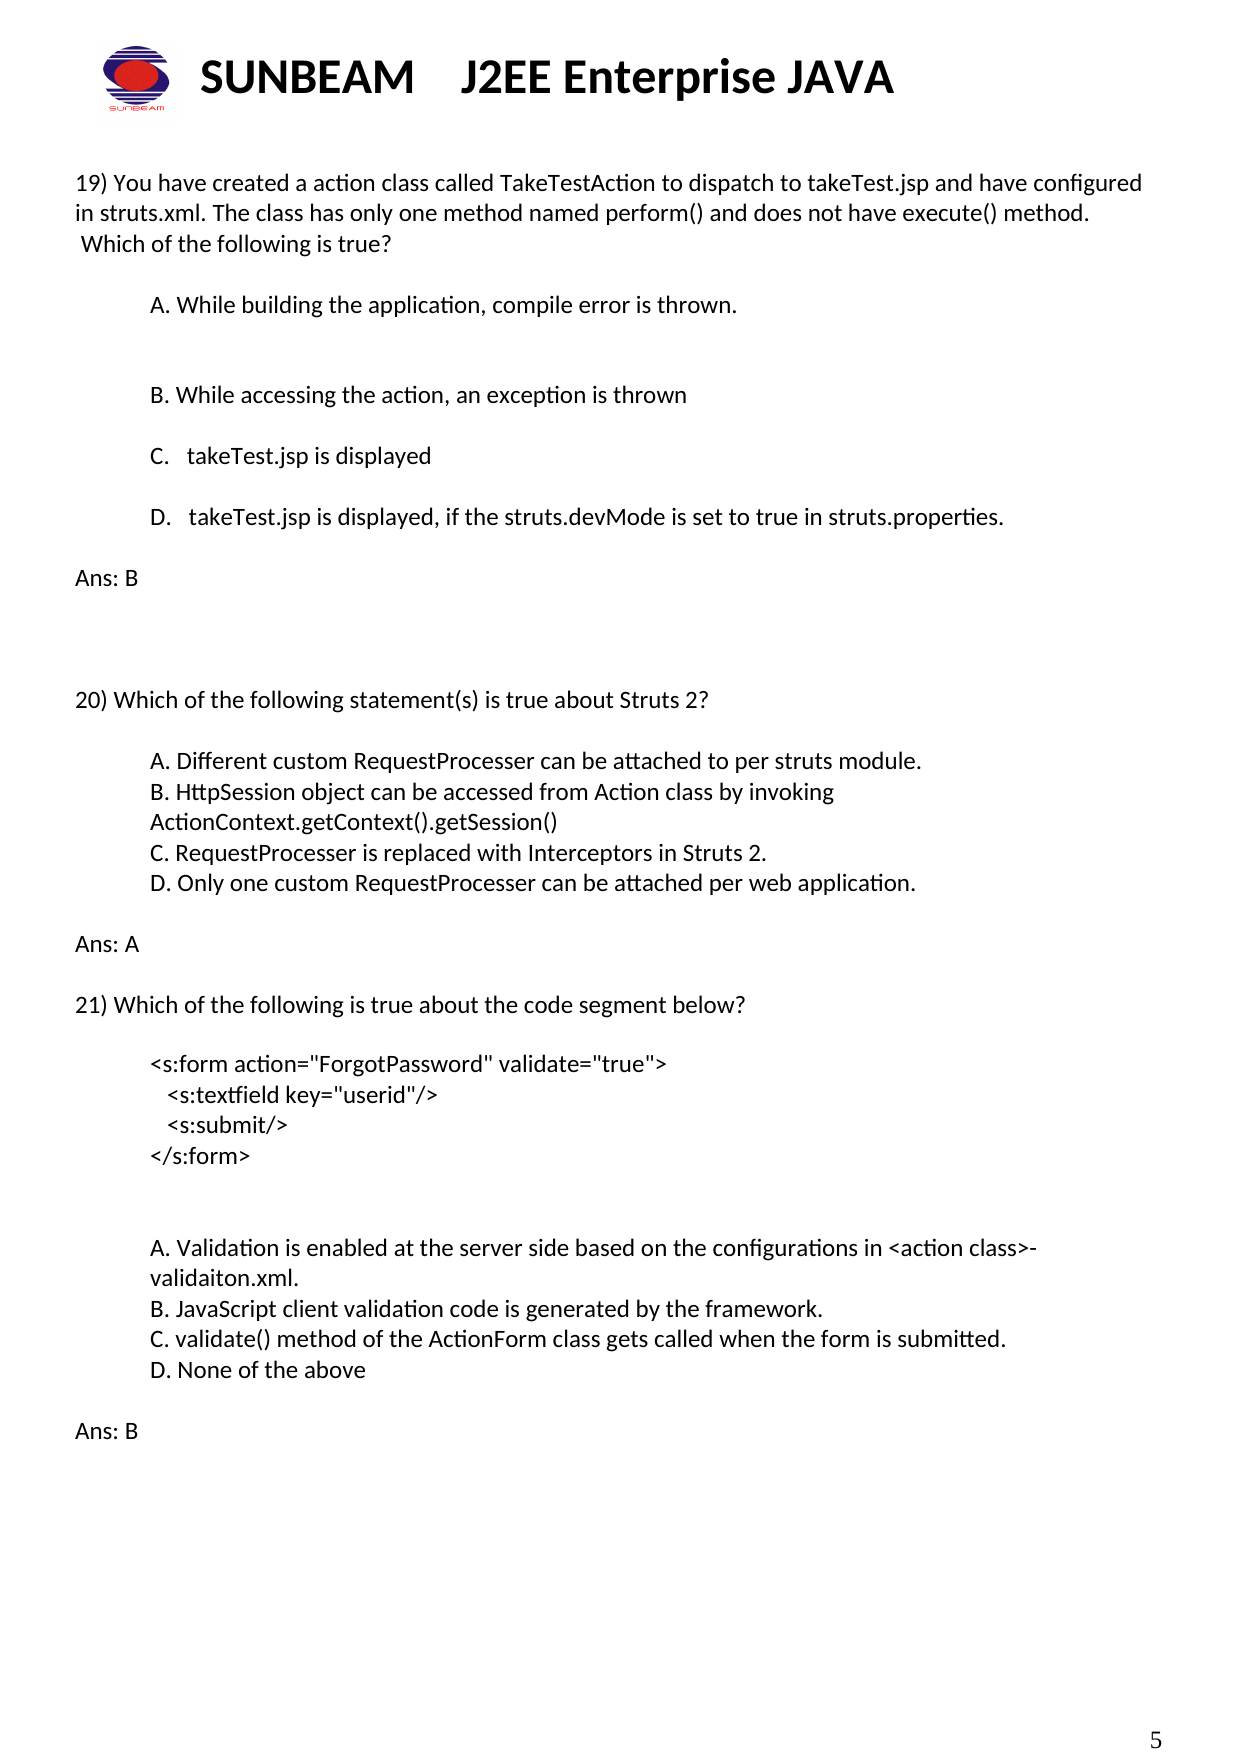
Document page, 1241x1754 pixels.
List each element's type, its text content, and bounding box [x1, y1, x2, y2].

text D. None of the above [150, 1354, 1162, 1384]
text B. HttpSession object can be accessed from Action class by invoking ActionContext.getContext().getSession() [150, 776, 1162, 837]
text <s:submit/> [150, 1110, 1162, 1140]
text A. Different custom RequestProcesser can be attached to per struts module. [150, 745, 1162, 776]
text Ans: B [75, 1415, 1162, 1445]
text C. takeTest.jsp is displayed [150, 440, 1162, 471]
text 20) Which of the following statement(s) is true about Struts 2? [75, 684, 1162, 715]
text B. JavaScript client validation code is generated by the framework. [150, 1293, 1162, 1323]
text </s:form> [150, 1140, 1162, 1171]
text 19) You have created a action class called TakeTestAction to dispatch to takeTest.jsp and have configured in struts.xml. The class has only one method named perform() and does not have execute() method. [75, 167, 1162, 228]
text A. Validation is enabled at the server side based on the configurations in <action class>-validaiton.xml. [150, 1232, 1162, 1293]
text D. takeTest.jsp is displayed, if the struts.devMode is set to true in struts.properties. [150, 501, 1162, 532]
text Which of the following is true? [75, 228, 1162, 259]
text <s:form action="ForgotPassword" validate="true"> [150, 1049, 1162, 1079]
text C. RequestProcesser is replaced with Interceptors in Struts 2. [75, 837, 1162, 867]
text 21) Which of the following is true about the code segment below? [75, 989, 1162, 1020]
text B. While accessing the action, an exception is thrown [150, 379, 1162, 409]
text <s:textfield key="userid"/> [150, 1079, 1162, 1110]
text D. Only one custom RequestProcesser can be attached per web application. [150, 867, 1162, 898]
text Ans: A [75, 928, 1162, 959]
picture [93, 45, 181, 124]
text Ans: B [75, 562, 1162, 593]
text A. While building the application, compile error is thrown. [150, 289, 1162, 320]
text C. validate() method of the ActionForm class gets called when the form is submitted. [150, 1323, 1162, 1354]
